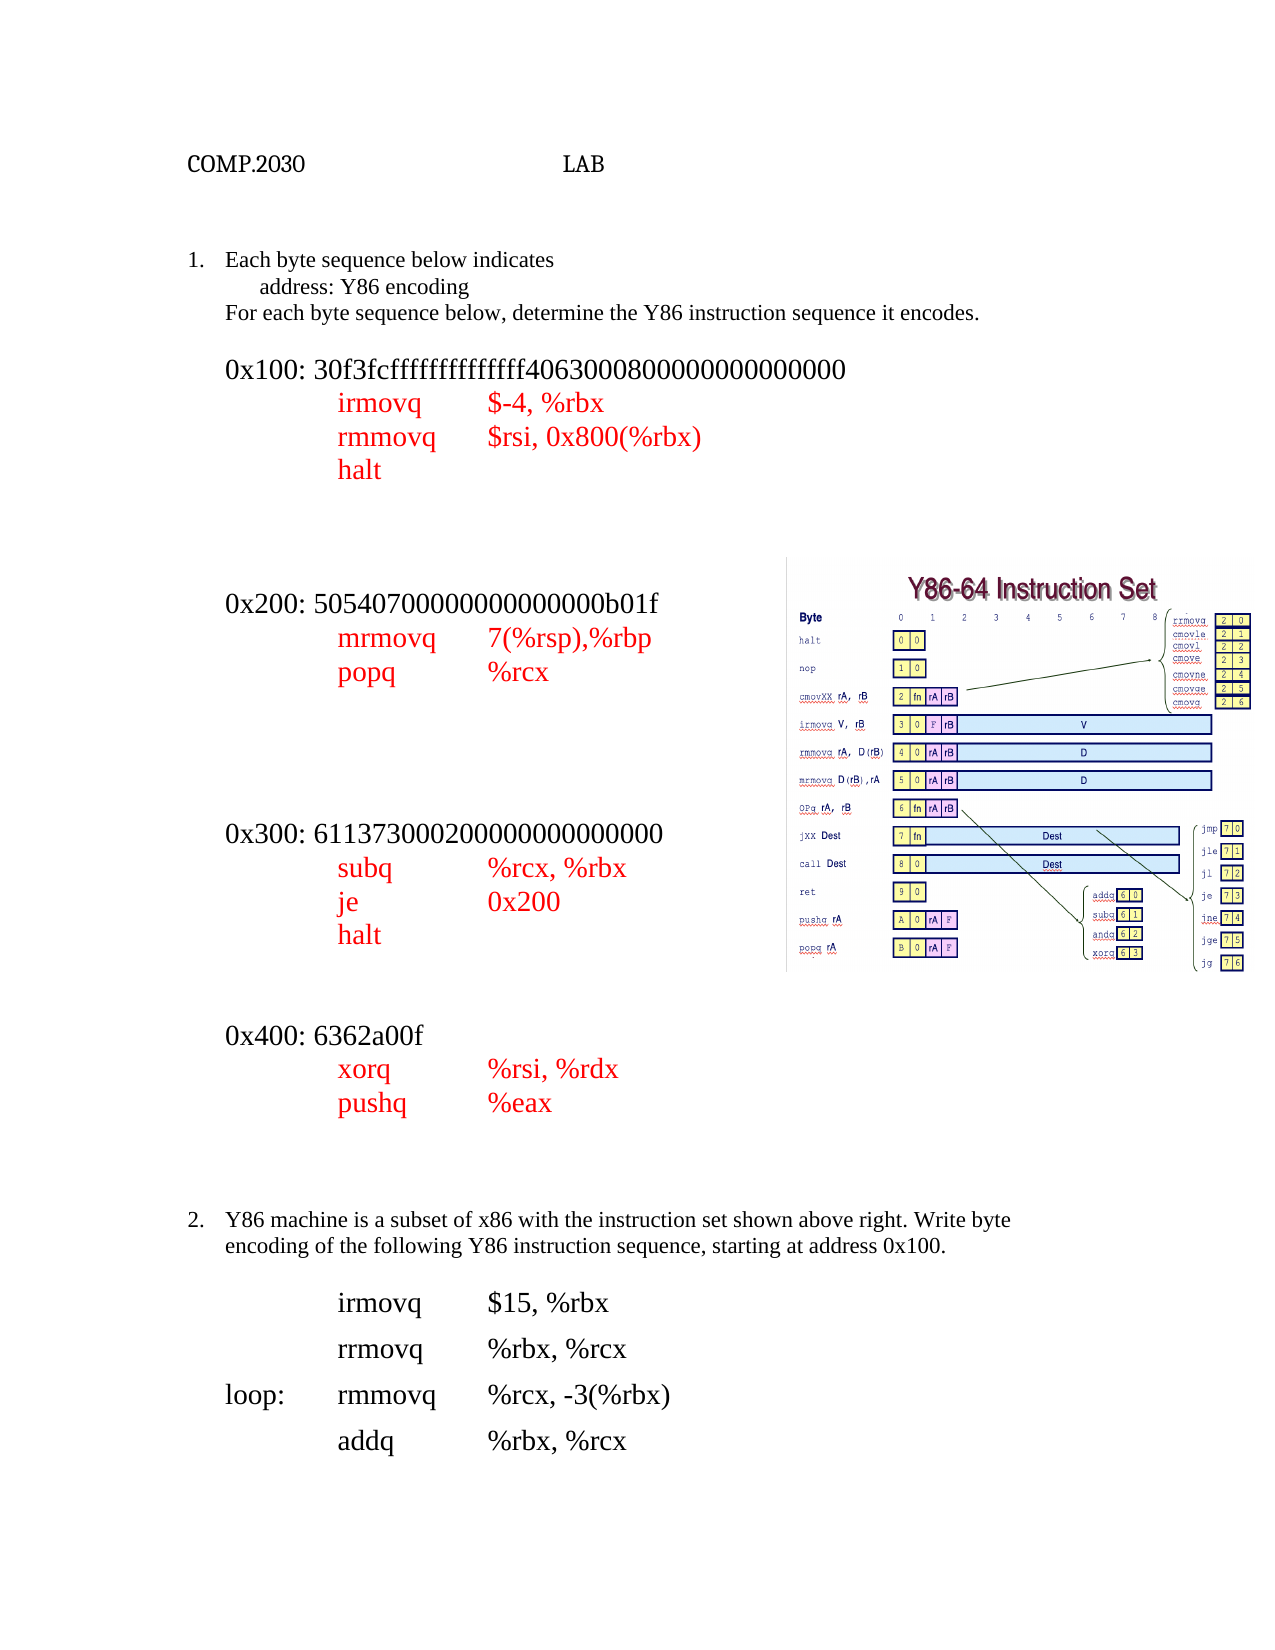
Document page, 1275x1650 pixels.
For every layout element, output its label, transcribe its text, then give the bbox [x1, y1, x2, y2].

list irmovq $15, %rbx [225, 1285, 1087, 1318]
list 0x200: 50540700000000000000b01f [225, 587, 786, 620]
list irmovq $-4, %rbx [225, 385, 1087, 419]
list Y86 machine is a subset of x86 with the instruction set shown above right. Write byte encoding of the following Y86 instruction sequence, starting at address 0x100. [187, 1206, 1087, 1258]
list popq %rcx [225, 654, 786, 687]
text COMP.2030 LAB [187, 150, 1087, 179]
list Each byte sequence below indicates [187, 246, 1087, 273]
list subq %rcx, %rbx [225, 850, 786, 884]
list pushq %eax [225, 1085, 1087, 1118]
list address: Y86 encoding [225, 273, 1087, 299]
list xorq %rsi, %rdx [225, 1051, 1087, 1085]
list loop: rmmovq %rcx, -3(%rbx) [225, 1377, 1087, 1410]
list 0x300: 611373000200000000000000 [225, 817, 786, 850]
list rrmovq %rbx, %rcx [225, 1331, 1087, 1364]
list mrmovq 7(%rsp),%rbp [225, 620, 786, 654]
list addq %rbx, %rcx [225, 1423, 1087, 1456]
list 0x100: 30f3fcffffffffffffff4063000800000000000000 [225, 352, 1087, 385]
list je 0x200 [225, 884, 786, 917]
list For each byte sequence below, determine the Y86 instruction sequence it encodes. [225, 299, 1087, 325]
list halt [225, 452, 1087, 486]
list halt [225, 917, 786, 951]
picture [786, 557, 1255, 972]
list rmmovq $rsi, 0x800(%rbx) [225, 419, 1087, 452]
list 0x400: 6362a00f [225, 1018, 1087, 1051]
